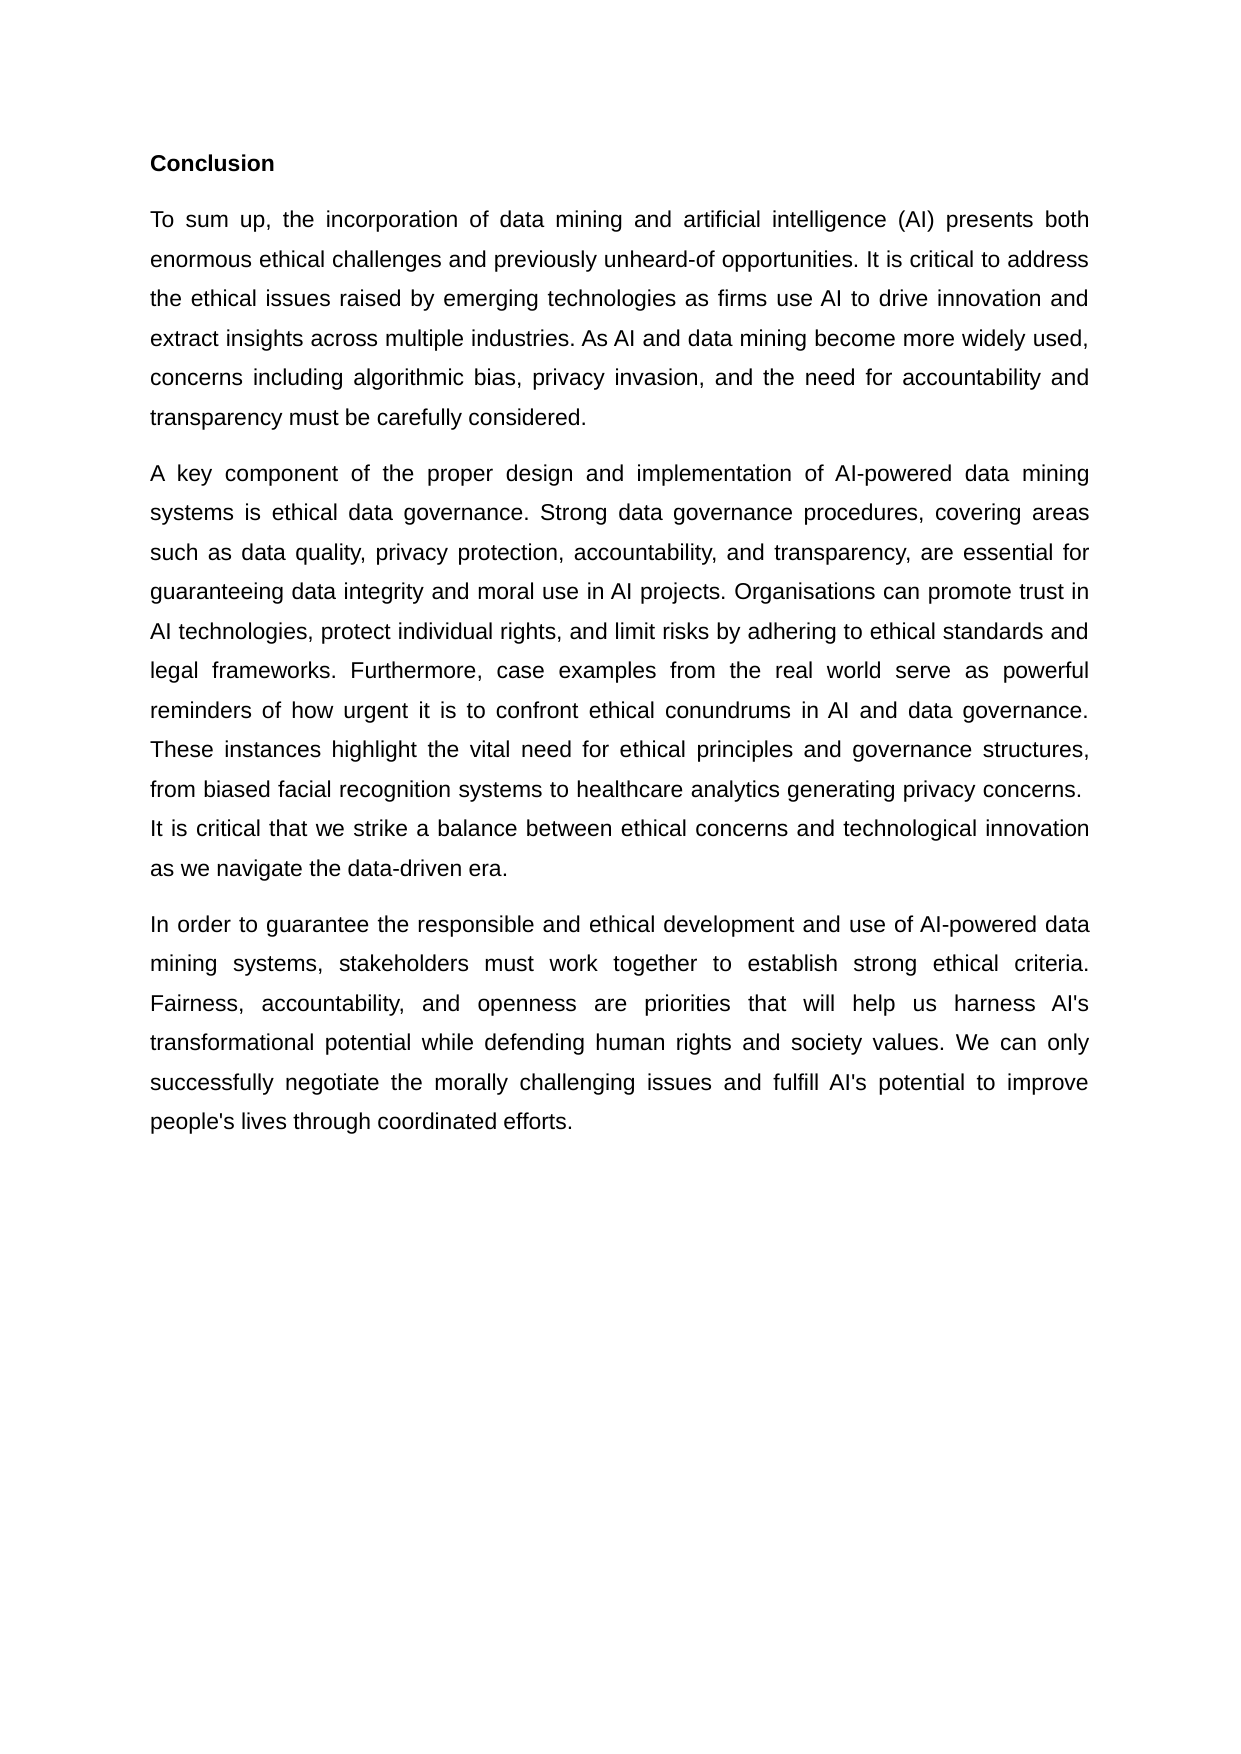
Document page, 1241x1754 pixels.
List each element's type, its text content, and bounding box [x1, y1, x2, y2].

text In order to guarantee the responsible and ethical development and use of AI-powered data mining systems, stakeholders must work together to establish strong ethical criteria. Fairness, accountability, and openness are priorities that will help us harness AI's transformational potential while defending human rights and society values. We can only successfully negotiate the morally challenging issues and fulfill AI's potential to improve people's lives through coordinated efforts. [150, 911, 1090, 1134]
text A key component of the proper design and implementation of AI-powered data mining systems is ethical data governance. Strong data governance procedures, covering areas such as data quality, privacy protection, accountability, and transparency, are essential for guaranteeing data integrity and moral use in AI projects. Organisations can promote trust in AI technologies, protect individual rights, and limit risks by adhering to ethical standards and legal frameworks. Furthermore, case examples from the real world serve as powerful reminders of how urgent it is to confront ethical conundrums in AI and data governance. These instances highlight the vital need for ethical principles and governance structures, from biased facial recognition systems to healthcare analytics generating privacy concerns. It is critical that we strike a balance between ethical concerns and technological innovation as we navigate the data-driven era. [150, 460, 1090, 881]
text To sum up, the incorporation of data mining and artificial intelligence (AI) presents both enormous ethical challenges and previously unheard-of opportunities. It is critical to address the ethical issues raised by emerging technologies as firms use AI to drive innovation and extract insights across multiple industries. As AI and data mining become more widely used, concerns including algorithmic bias, privacy invasion, and the need for accountability and transparency must be carefully considered. [150, 206, 1090, 430]
text Conclusion [150, 150, 1090, 176]
